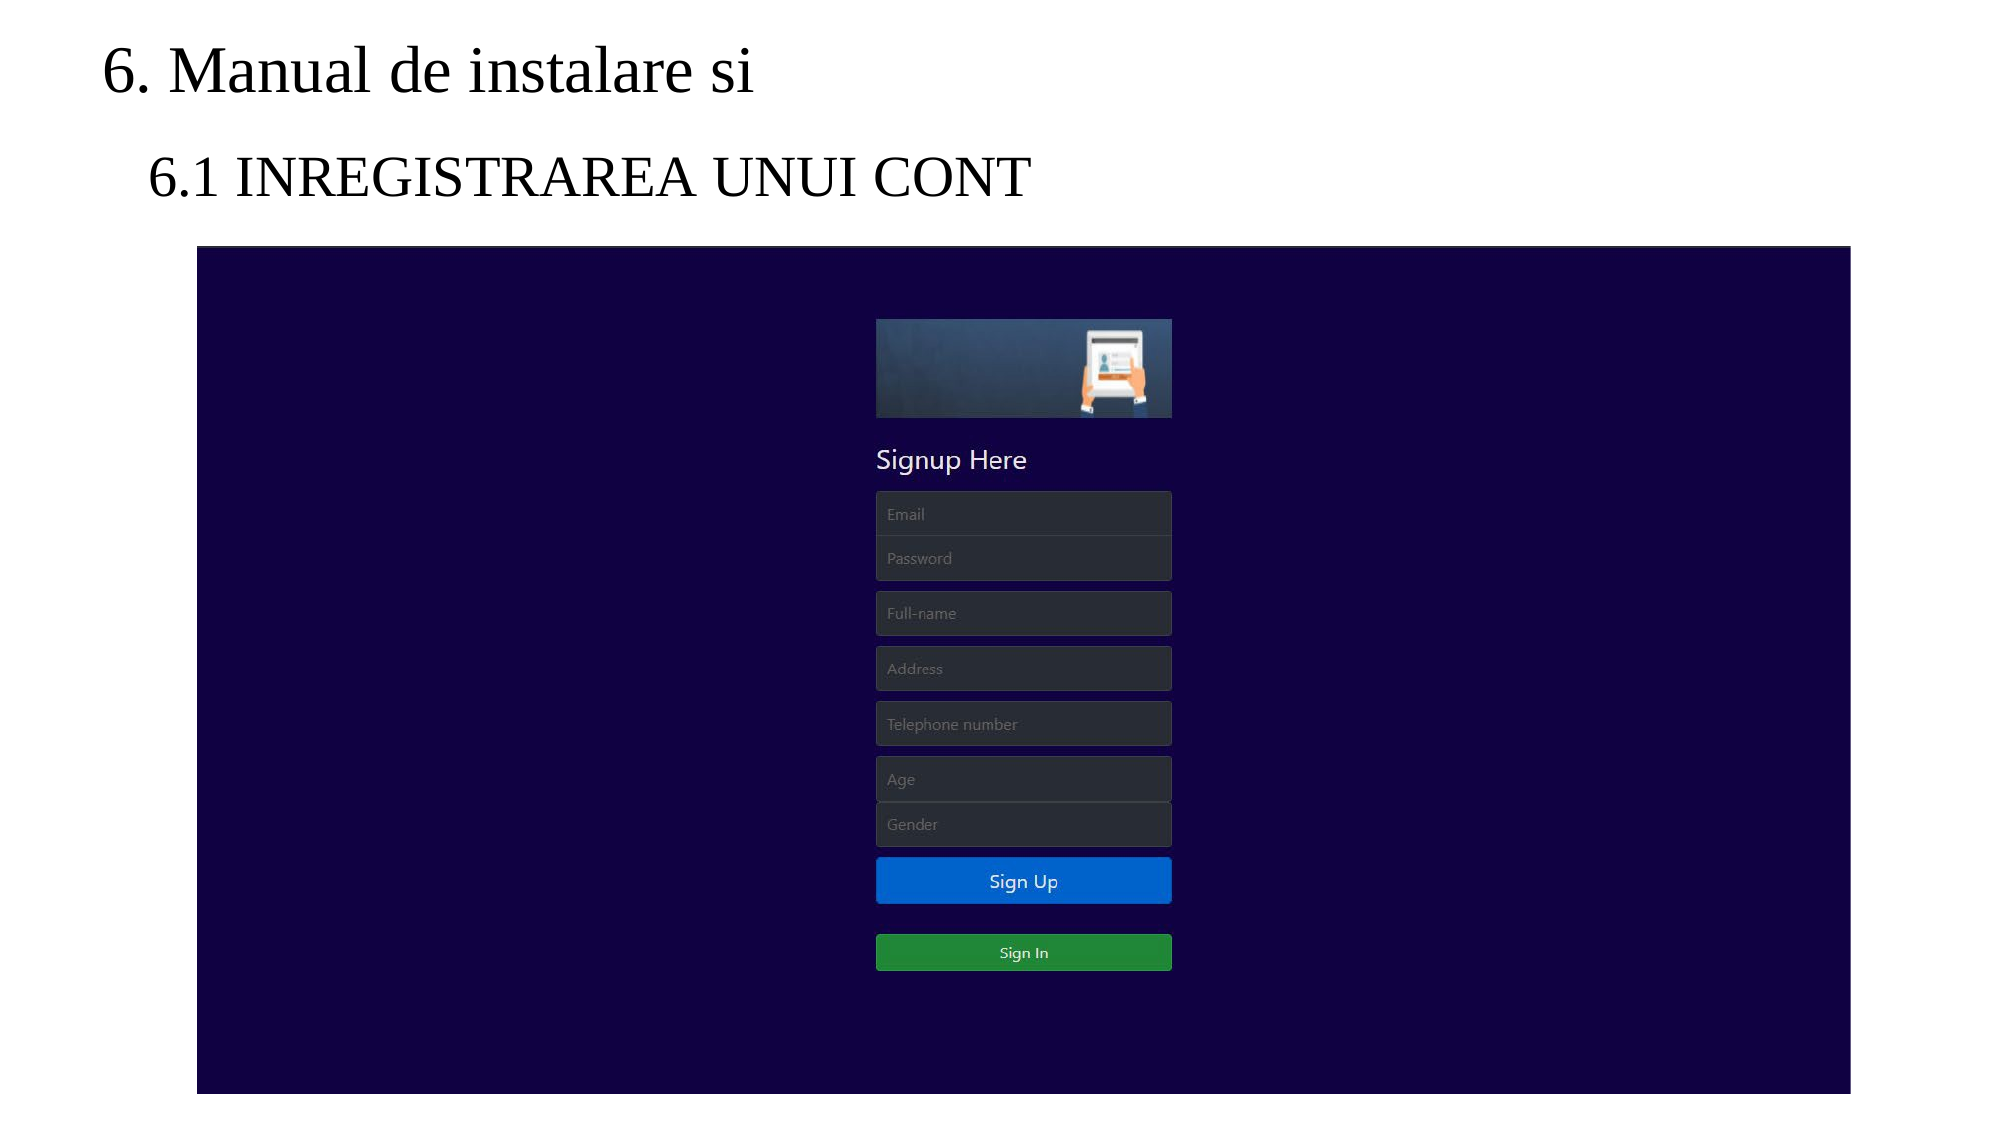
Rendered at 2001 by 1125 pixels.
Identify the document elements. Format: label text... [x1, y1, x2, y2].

subtitle INREGISTRAREA UNUI CONT [148, 142, 1985, 209]
picture [197, 246, 1851, 1094]
